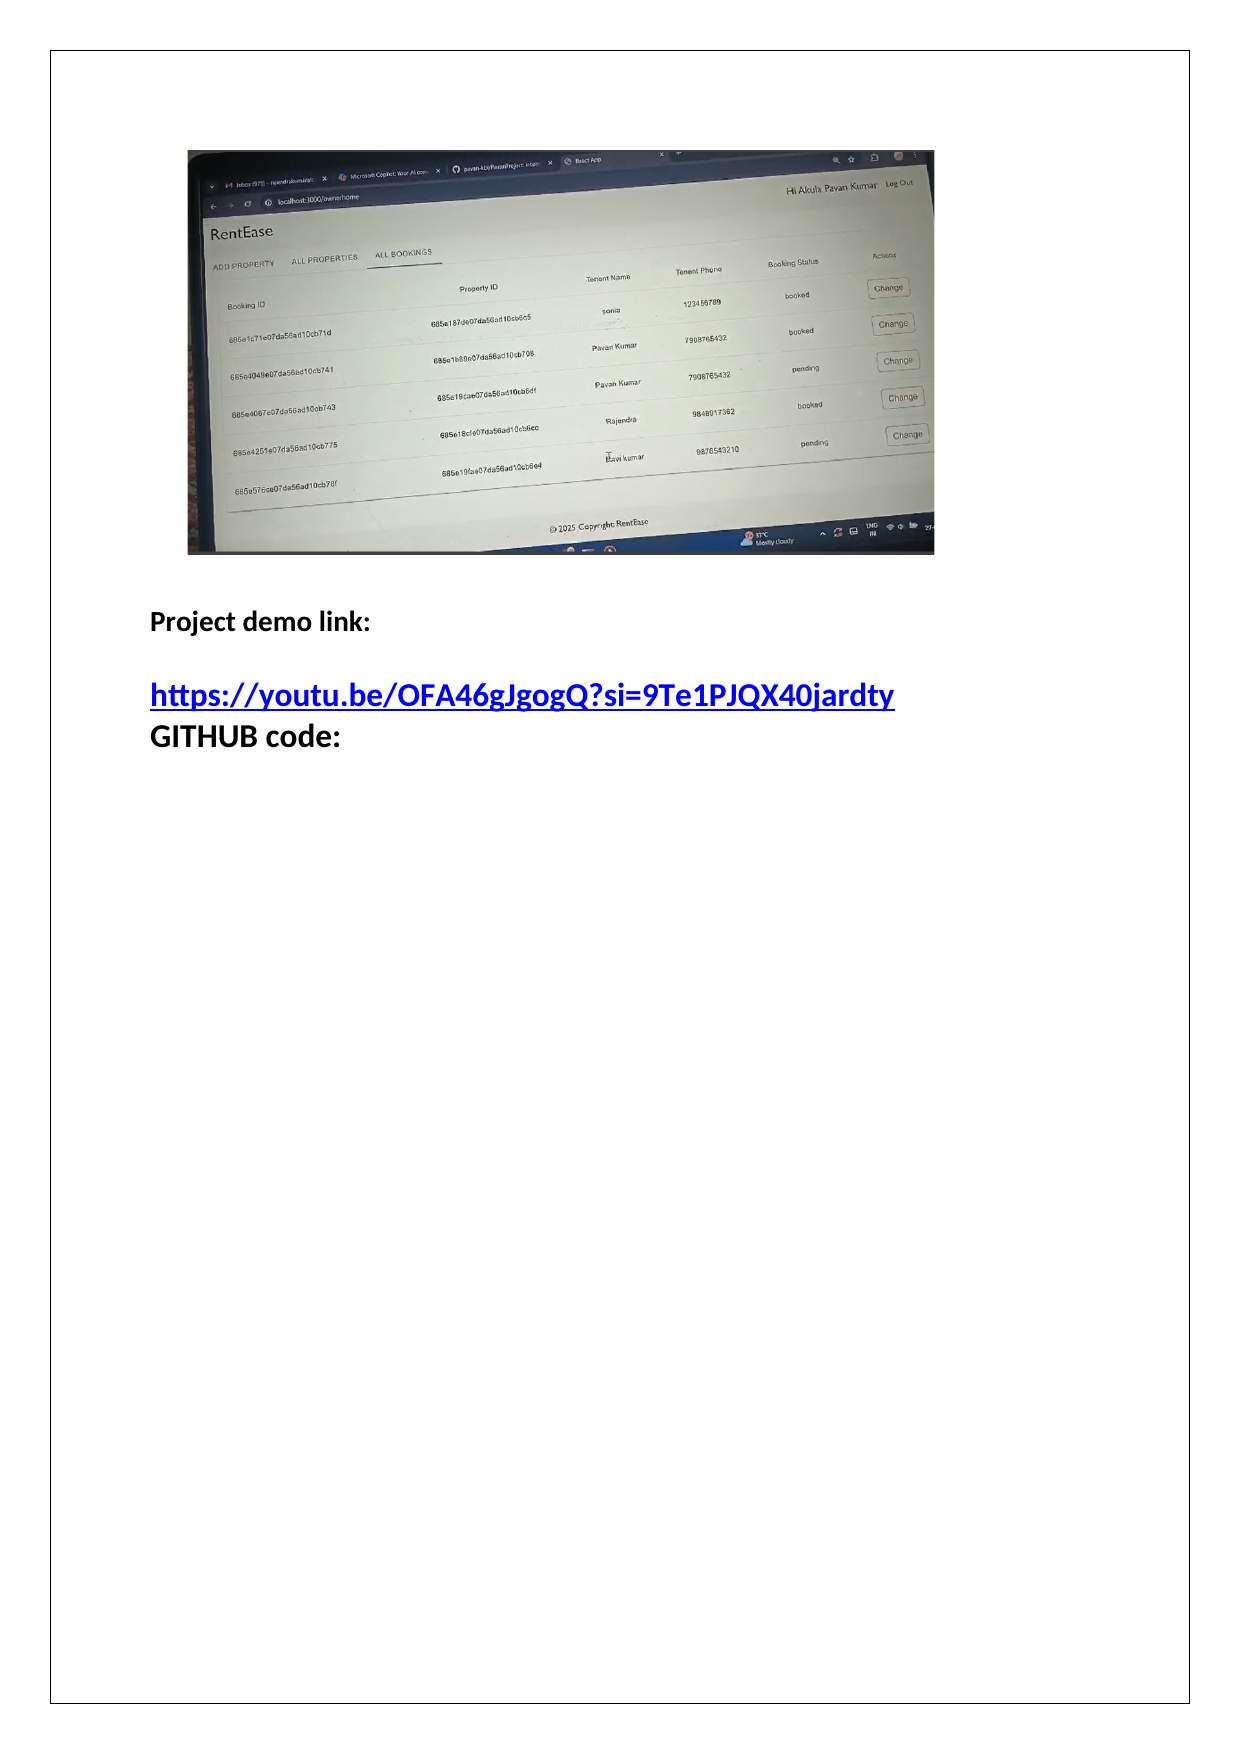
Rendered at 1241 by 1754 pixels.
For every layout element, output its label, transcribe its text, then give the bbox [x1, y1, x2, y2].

text GITHUB code: [150, 715, 1090, 756]
text Project demo link: [150, 603, 1090, 638]
picture [187, 150, 935, 555]
text https://youtu.be/OFA46gJgogQ?si=9Te1PJQX40jardty [150, 674, 1090, 715]
